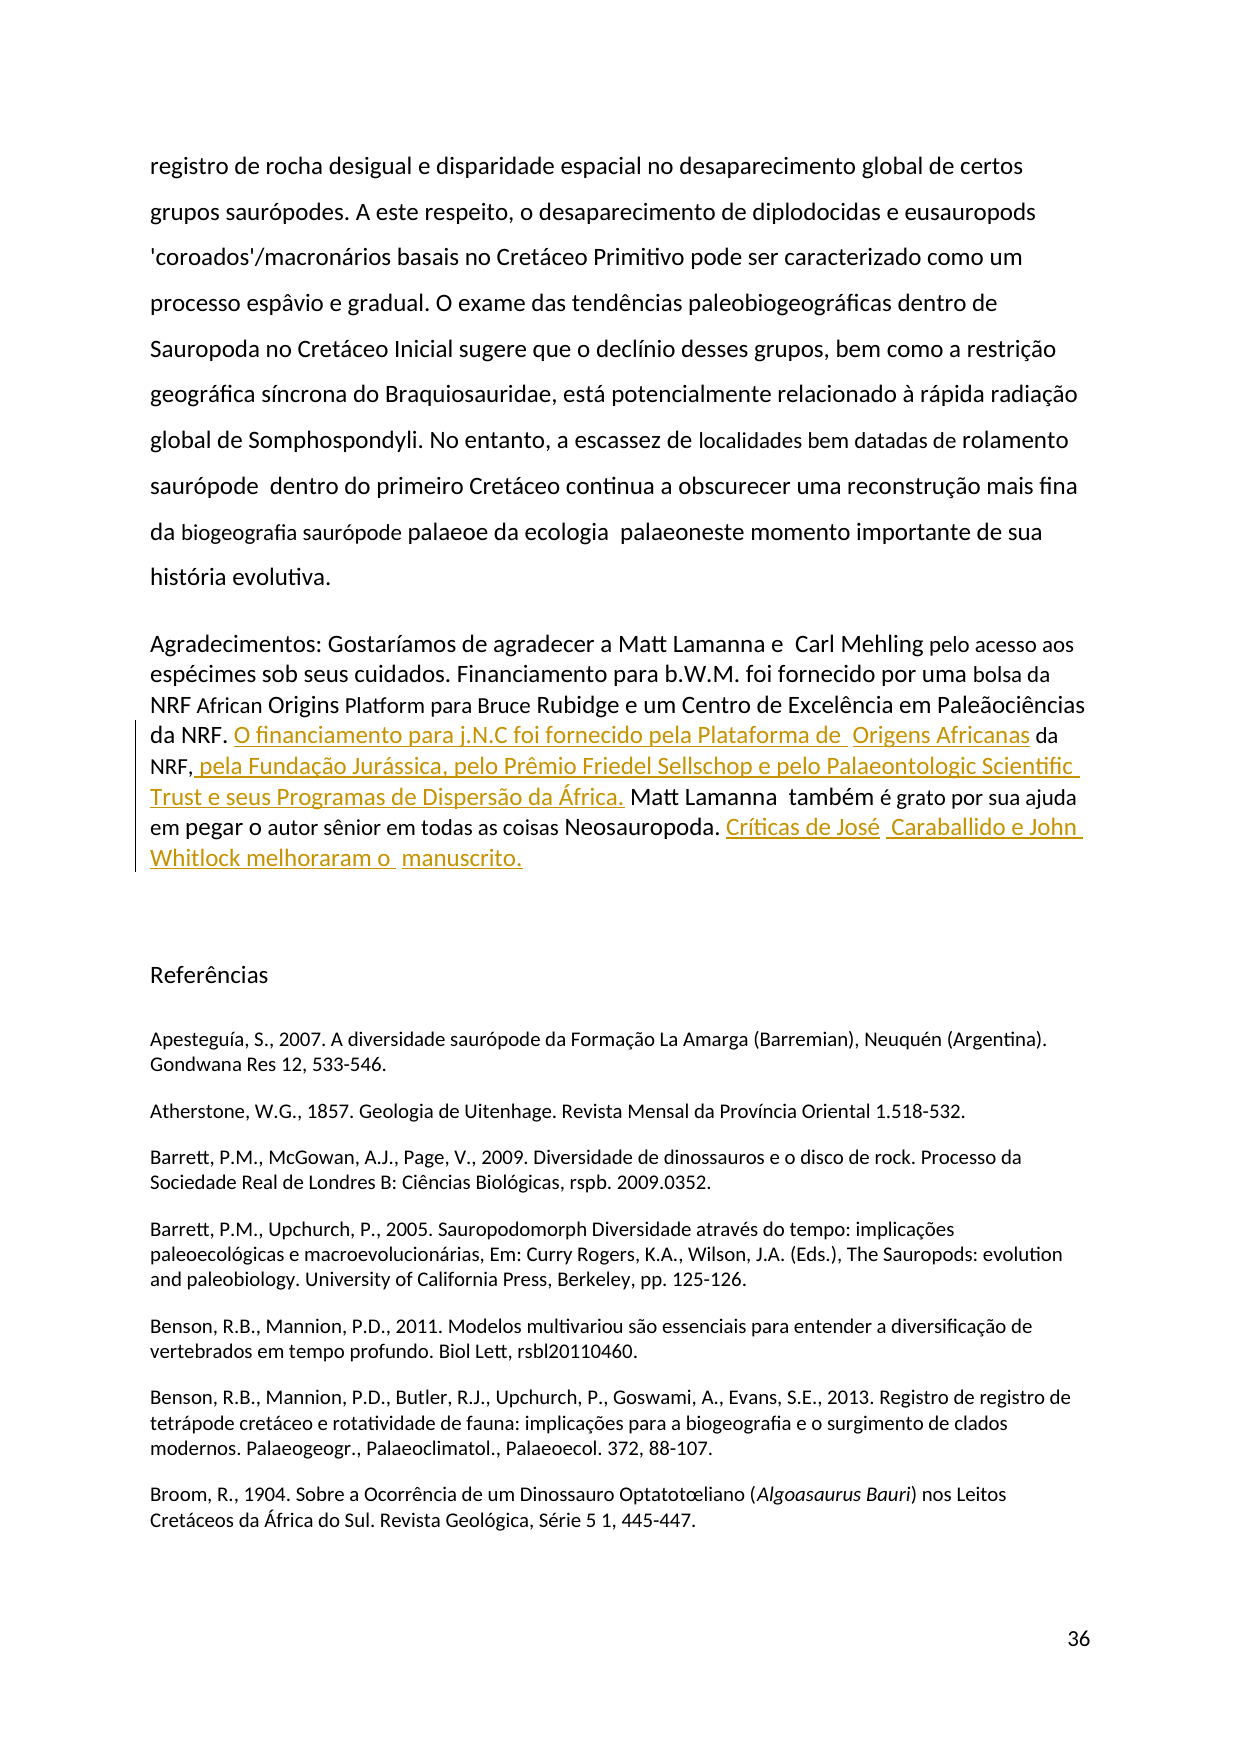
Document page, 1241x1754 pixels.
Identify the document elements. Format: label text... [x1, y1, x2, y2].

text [150, 150, 1090, 592]
text Barrett, P.M., Upchurch, P., 2005. Sauropodomorph Diversidade através do tempo: implicações paleoecológicas e macroevolucionárias, Em: Curry Rogers, K.A., Wilson, J.A. (Eds.), The Sauropods: evolution and paleobiology. University of California Press, Berkeley, pp. 125-126. [150, 1216, 1090, 1292]
text Referências [150, 960, 1090, 990]
text Broom, R., 1904. Sobre a Ocorrência de um Dinossauro Optatotœliano (Algoasaurus Bauri) nos Leitos Cretáceos da África do Sul. Revista Geológica, Série 5 1, 445-447. [150, 1482, 1090, 1532]
text Apesteguía, S., 2007. A diversidade saurópode da Formação La Amarga (Barremian), Neuquén (Argentina). Gondwana Res 12, 533-546. [150, 1026, 1090, 1077]
text Benson, R.B., Mannion, P.D., 2011. Modelos multivariou são essenciais para entender a diversificação de vertebrados em tempo profundo. Biol Lett, rsbl20110460. [150, 1313, 1090, 1364]
text Atherstone, W.G., 1857. Geologia de Uitenhage. Revista Mensal da Província Oriental 1.518-532. [150, 1098, 1090, 1123]
text Agradecimentos: Gostaríamos de agradecer a Matt Lamanna e Carl Mehling pelo acesso aos espécimes sob seus cuidados. Financiamento para b.W.M. foi fornecido por uma bolsa da NRF African Origins Platform para Bruce Rubidge e um Centro de Excelência em Paleãociências da NRF. da NRF, Matt Lamanna também é grato por sua ajuda em pegar o autor sênior em todas as coisas Neosauropoda. [150, 628, 1090, 872]
text Barrett, P.M., McGowan, A.J., Page, V., 2009. Diversidade de dinossauros e o disco de rock. Processo da Sociedade Real de Londres B: Ciências Biológicas, rspb. 2009.0352. [150, 1144, 1090, 1195]
text Benson, R.B., Mannion, P.D., Butler, R.J., Upchurch, P., Goswami, A., Evans, S.E., 2013. Registro de registro de tetrápode cretáceo e rotatividade de fauna: implicações para a biogeografia e o surgimento de clados modernos. Palaeogeogr., Palaeoclimatol., Palaeoecol. 372, 88-107. [150, 1384, 1090, 1461]
